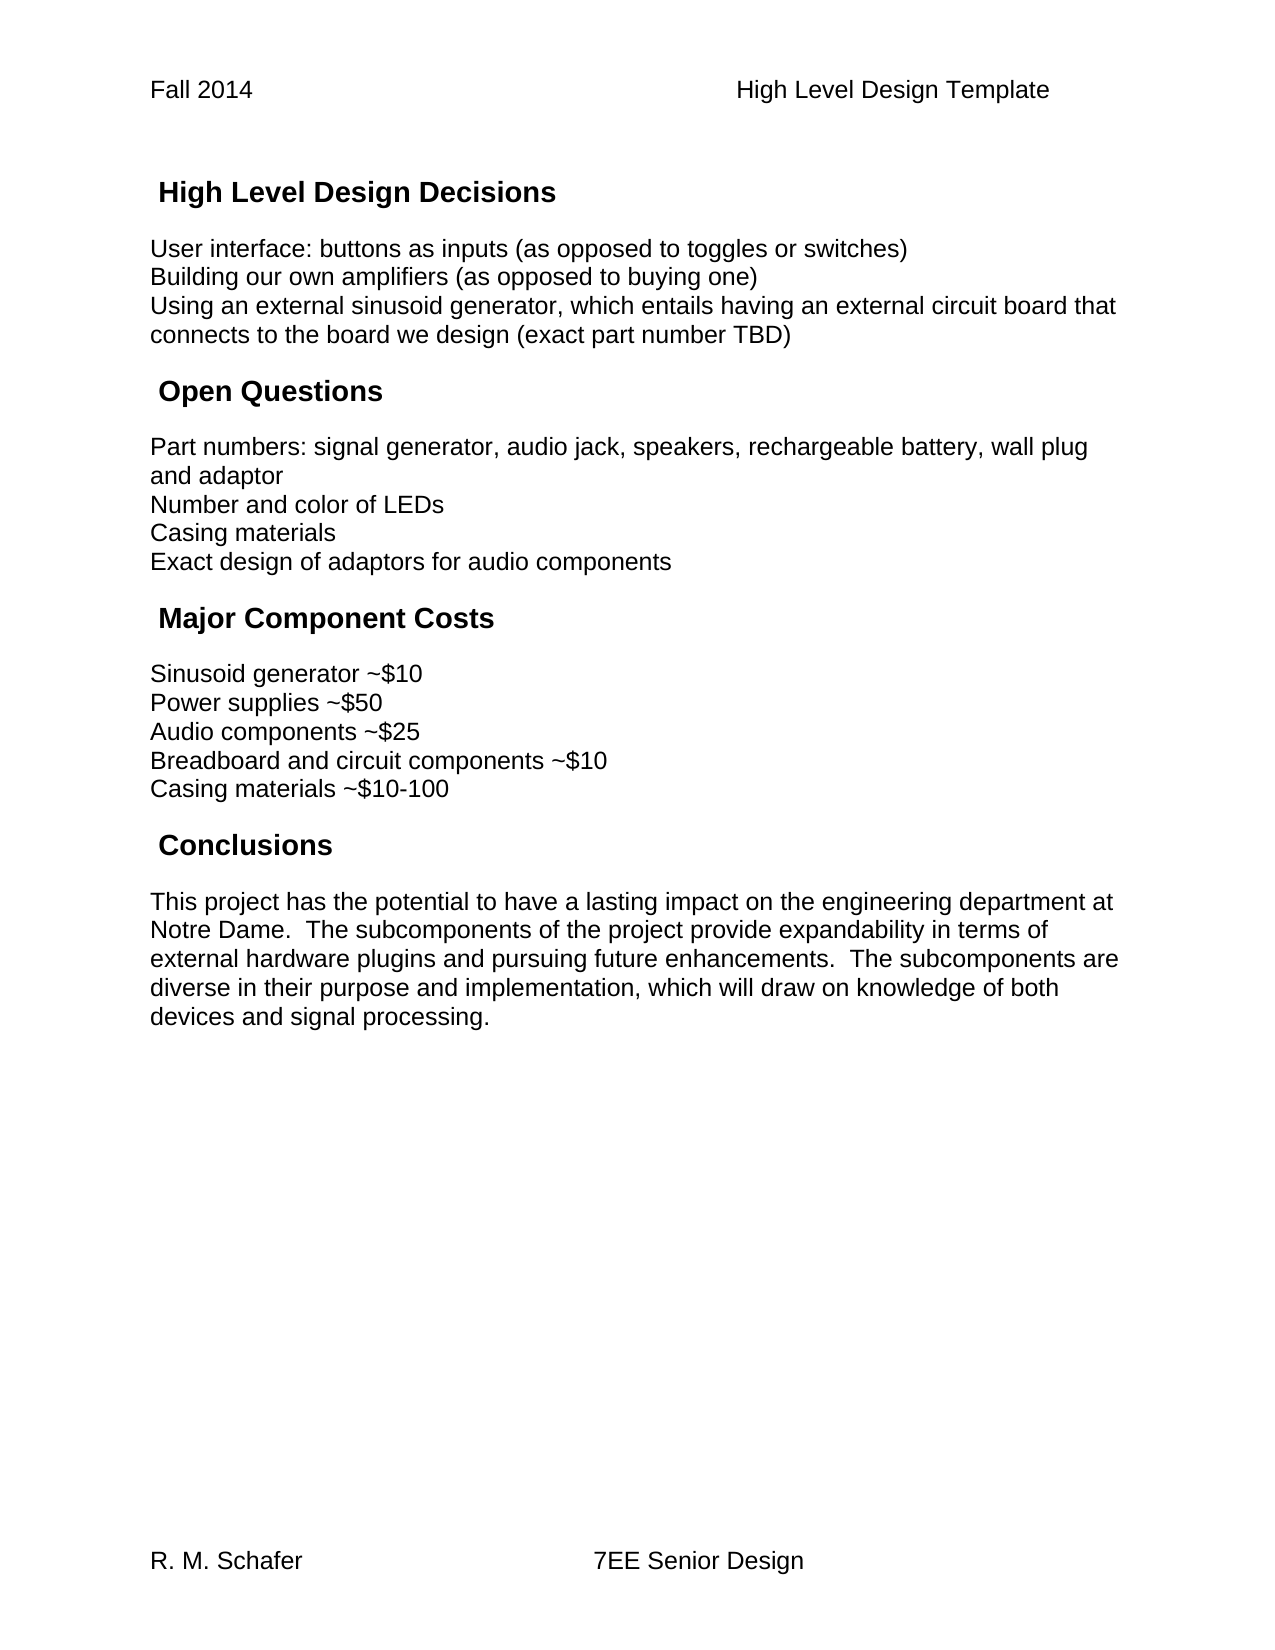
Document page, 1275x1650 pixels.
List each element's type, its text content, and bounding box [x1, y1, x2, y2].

text Number and color of LEDs [150, 489, 1125, 518]
text Casing materials ~$10-100 [150, 774, 1125, 803]
text User interface: buttons as inputs (as opposed to toggles or switches) [150, 233, 1125, 262]
text Building our own amplifiers (as opposed to buying one) [150, 262, 1125, 291]
text Casing materials [150, 518, 1125, 547]
text Audio components ~$25 [150, 717, 1125, 746]
text Using an external sinusoid generator, which entails having an external circuit board that connects to the board we design (exact part number TBD) [150, 291, 1125, 348]
text Breadboard and circuit components ~$10 [150, 746, 1125, 774]
subtitle High Level Design Decisions [150, 175, 1125, 208]
text Power supplies ~$50 [150, 688, 1125, 717]
subtitle Major Component Costs [150, 601, 1125, 634]
text This project has the potential to have a lasting impact on the engineering department at Notre Dame. The subcomponents of the project provide expandability in terms of external hardware plugins and pursuing future enhancements. The subcomponents are diverse in their purpose and implementation, which will draw on knowledge of both devices and signal processing. [150, 887, 1125, 1030]
subtitle Conclusions [150, 828, 1125, 862]
text Part numbers: signal generator, audio jack, speakers, rechargeable battery, wall plug and adaptor [150, 432, 1125, 489]
subtitle Open Questions [150, 373, 1125, 407]
text Exact design of adaptors for audio components [150, 547, 1125, 576]
text Sinusoid generator ~$10 [150, 659, 1125, 688]
